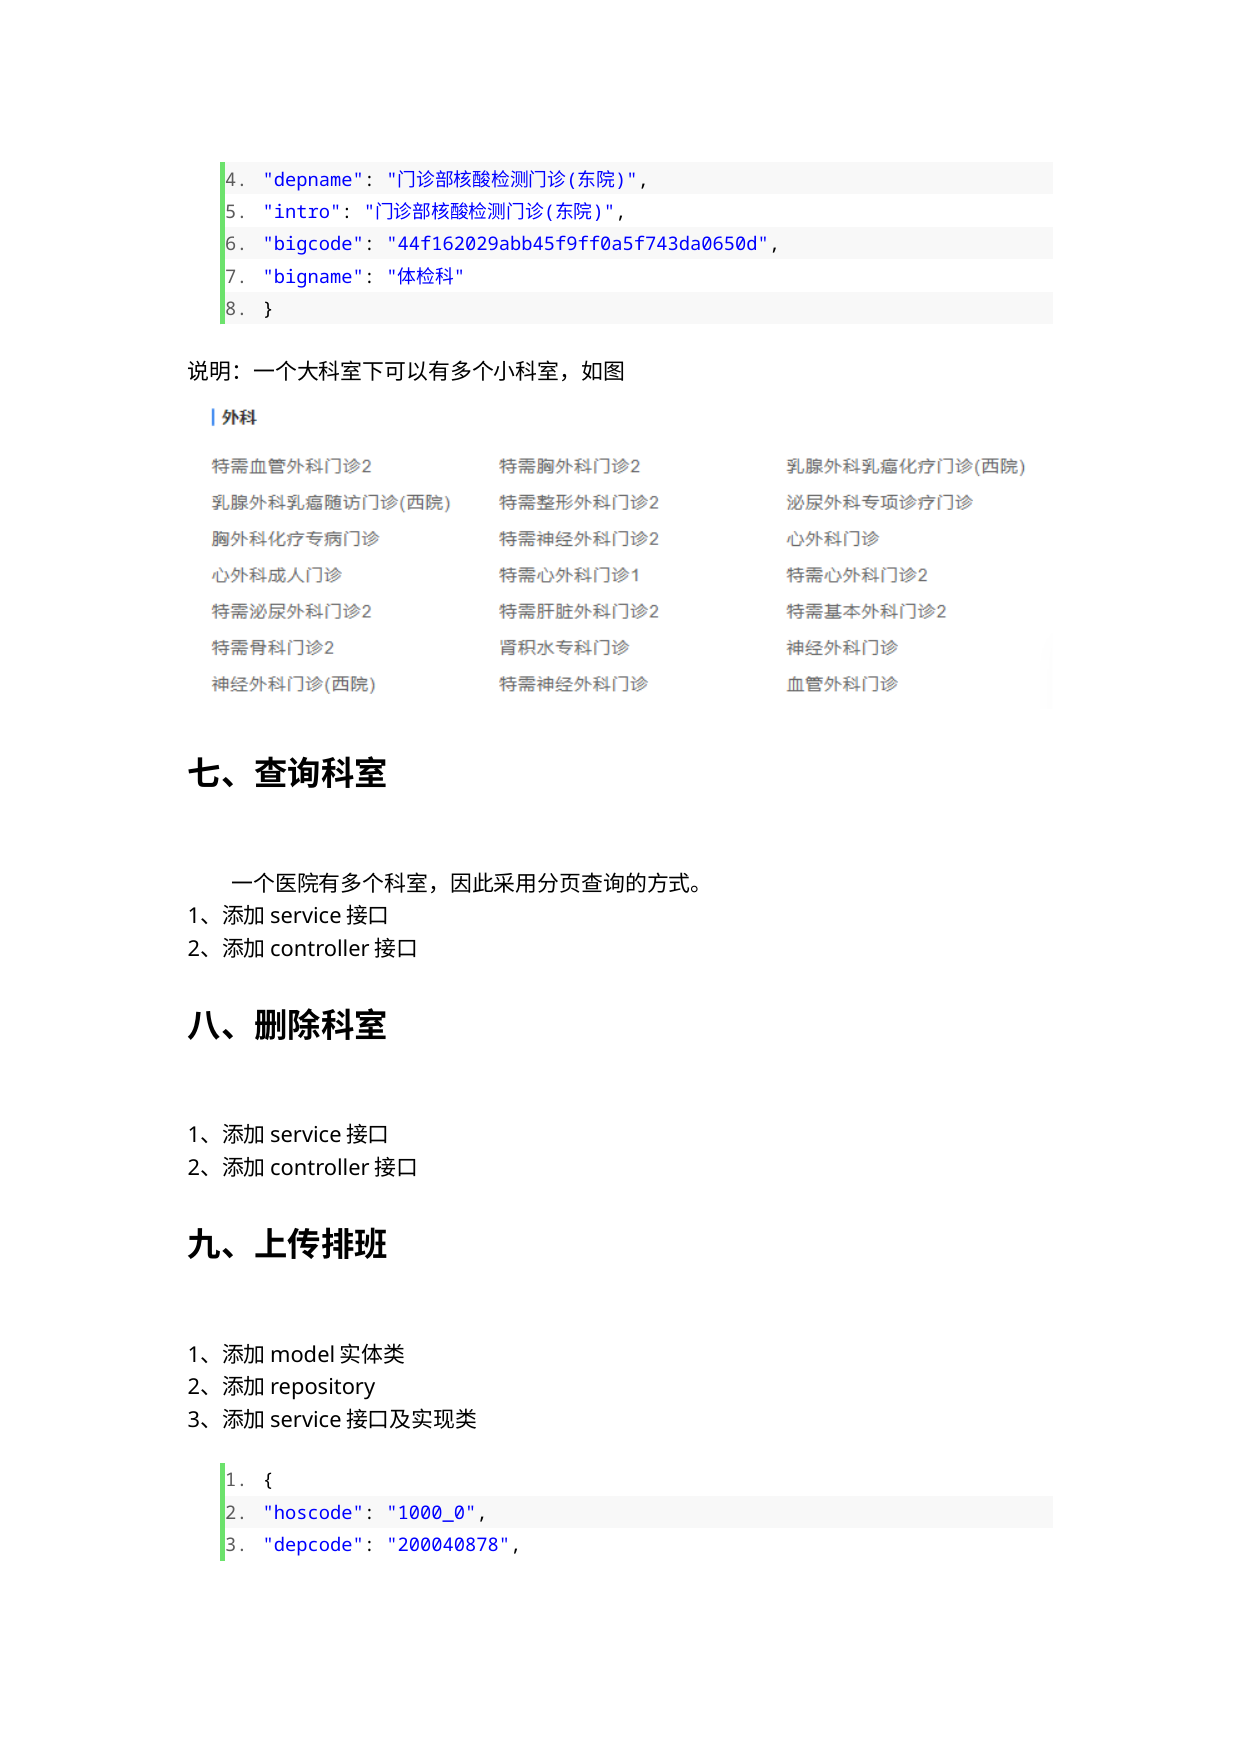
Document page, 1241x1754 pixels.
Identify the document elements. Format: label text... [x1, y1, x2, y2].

list "depcode": "200040878", [225, 1528, 1053, 1561]
list "hoscode": "1000_0", [225, 1496, 1053, 1528]
subtitle 七、查询科室 [187, 738, 1053, 803]
text 说明：一个大科室下可以有多个小科室，如图 [187, 354, 1053, 386]
list { [225, 1463, 1053, 1496]
list "intro": "门诊部核酸检测门诊(东院)", [225, 194, 1053, 227]
list } [225, 292, 1053, 324]
list "depname": "门诊部核酸检测门诊(东院)", [225, 162, 1053, 194]
text 1、添加model实体类 [187, 1336, 1053, 1369]
list "bigname": "体检科" [225, 259, 1053, 292]
subtitle 八、删除科室 [187, 990, 1053, 1055]
subtitle 九、上传排班 [187, 1209, 1053, 1274]
text 1、添加service接口 [187, 898, 1053, 930]
text 2、添加repository [187, 1369, 1053, 1401]
text 3、添加service接口及实现类 [187, 1401, 1053, 1434]
list "bigcode": "44f162029abb45f9ff0a5f743da0650d", [225, 227, 1053, 259]
text 2、添加controller接口 [187, 1150, 1053, 1182]
picture [187, 386, 1053, 709]
text 1、添加service接口 [187, 1117, 1053, 1150]
text 一个医院有多个科室，因此采用分页查询的方式。 [187, 865, 1053, 898]
text 2、添加controller接口 [187, 930, 1053, 963]
